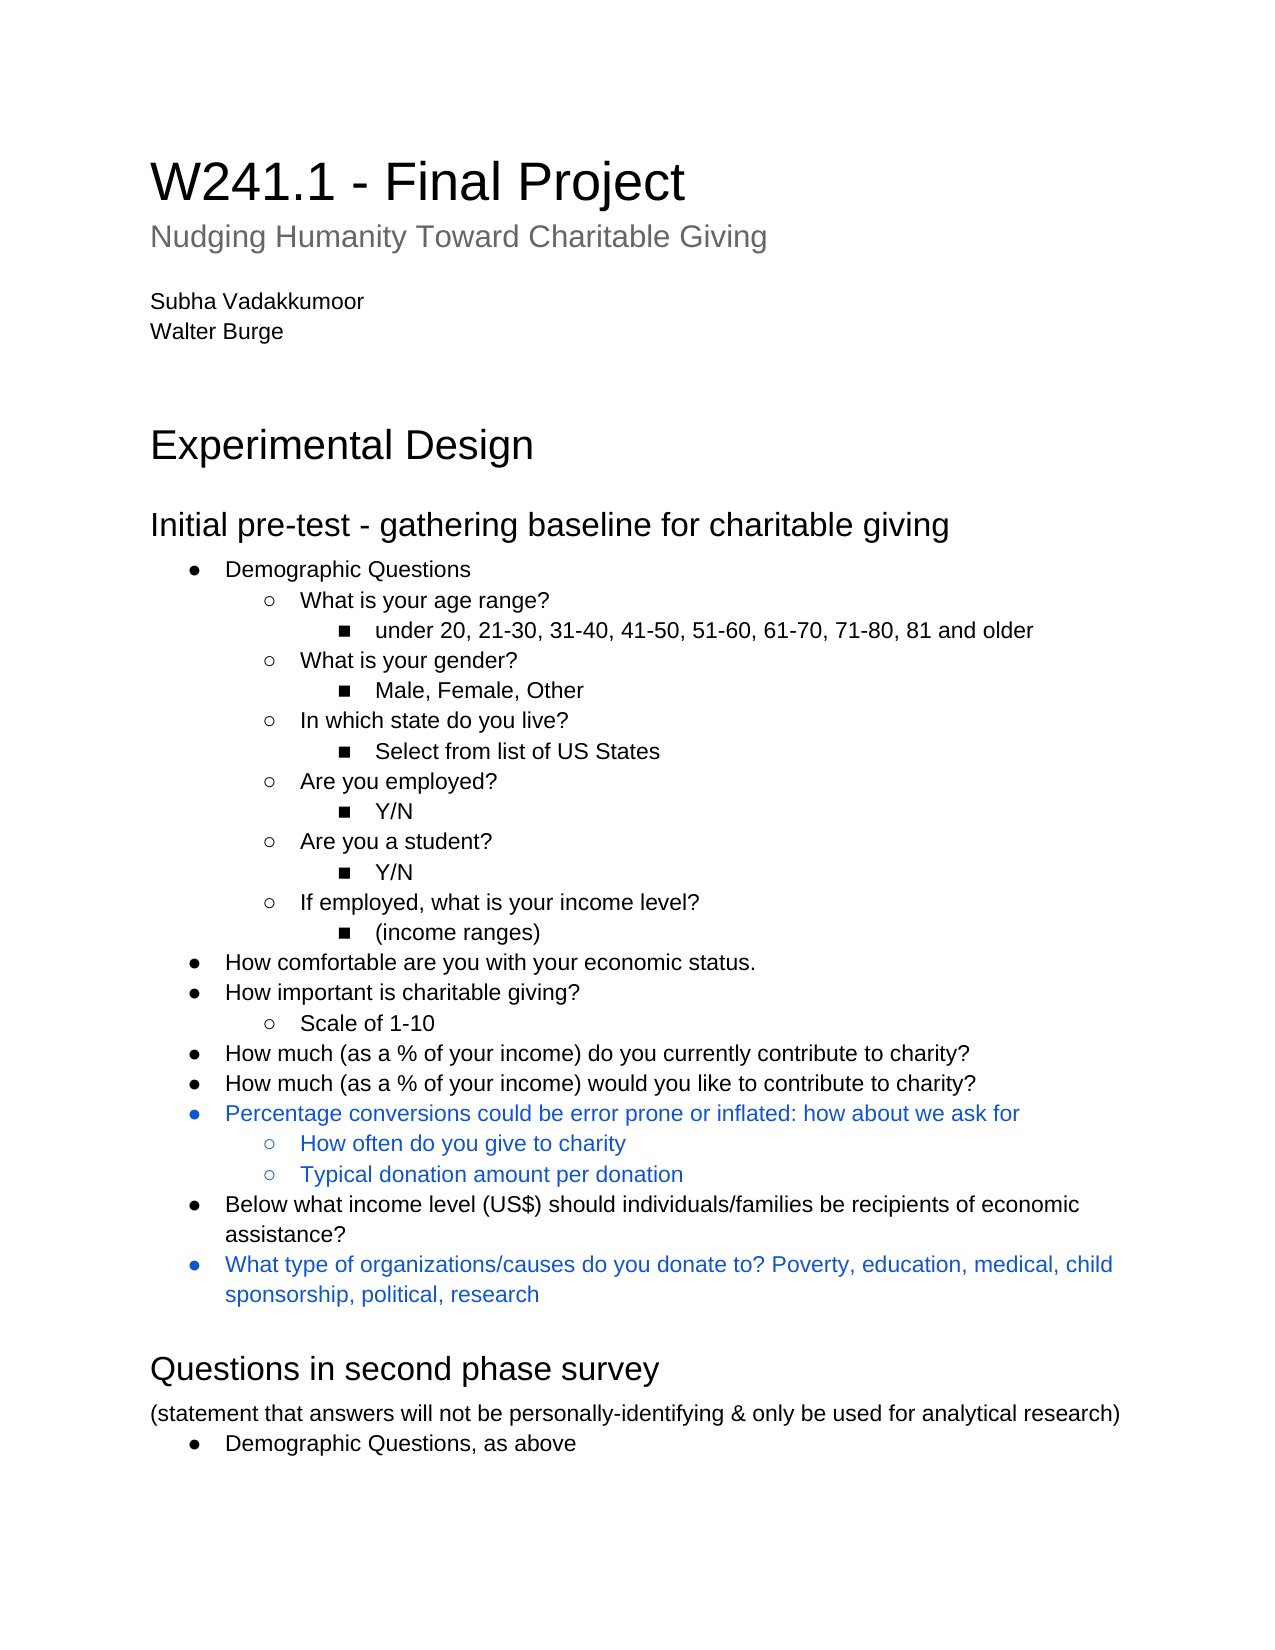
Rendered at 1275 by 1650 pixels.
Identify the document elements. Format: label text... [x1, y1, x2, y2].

list Demographic Questions [187, 556, 1125, 583]
list (income ranges) [337, 919, 1125, 945]
list Typical donation amount per donation [262, 1161, 1125, 1187]
list Scale of 1-10 [262, 1009, 1125, 1036]
list How often do you give to charity [262, 1130, 1125, 1157]
list How much (as a % of your income) do you currently contribute to charity? [187, 1040, 1125, 1066]
list How comfortable are you with your economic status. [187, 949, 1125, 976]
list Are you a student? [262, 828, 1125, 855]
list Select from list of US States [337, 738, 1125, 764]
text Subha Vadakkumoor [150, 288, 1125, 314]
list Y/N [337, 858, 1125, 885]
list What is your age range? [262, 587, 1125, 613]
list What is your gender? [262, 647, 1125, 673]
list Male, Female, Other [337, 677, 1125, 704]
subtitle Questions in second phase survey [150, 1349, 1125, 1388]
subtitle Nudging Humanity Toward Charitable Giving [150, 218, 1125, 254]
list Demographic Questions, as above [187, 1430, 1125, 1457]
text (statement that answers will not be personally-identifying & only be used for analytical research) [150, 1400, 1125, 1426]
list How important is charitable giving? [187, 979, 1125, 1006]
text Walter Burge [150, 318, 1125, 344]
list under 20, 21-30, 31-40, 41-50, 51-60, 61-70, 71-80, 81 and older [337, 617, 1125, 643]
subtitle Experimental Design [150, 420, 1125, 468]
list How much (as a % of your income) would you like to contribute to charity? [187, 1070, 1125, 1096]
list What type of organizations/causes do you donate to? Poverty, education, medical, child sponsorship, political, research [187, 1251, 1125, 1308]
list Are you employed? [262, 768, 1125, 794]
title W241.1 - Final Project [150, 150, 1125, 212]
list Below what income level (US$) should individuals/families be recipients of economic assistance? [187, 1191, 1125, 1247]
list Y/N [337, 798, 1125, 824]
list In which state do you live? [262, 707, 1125, 734]
list Percentage conversions could be error prone or inflated: how about we ask for [187, 1100, 1125, 1127]
subtitle Initial pre-test - gathering baseline for charitable giving [150, 506, 1125, 544]
list If employed, what is your income level? [262, 889, 1125, 915]
